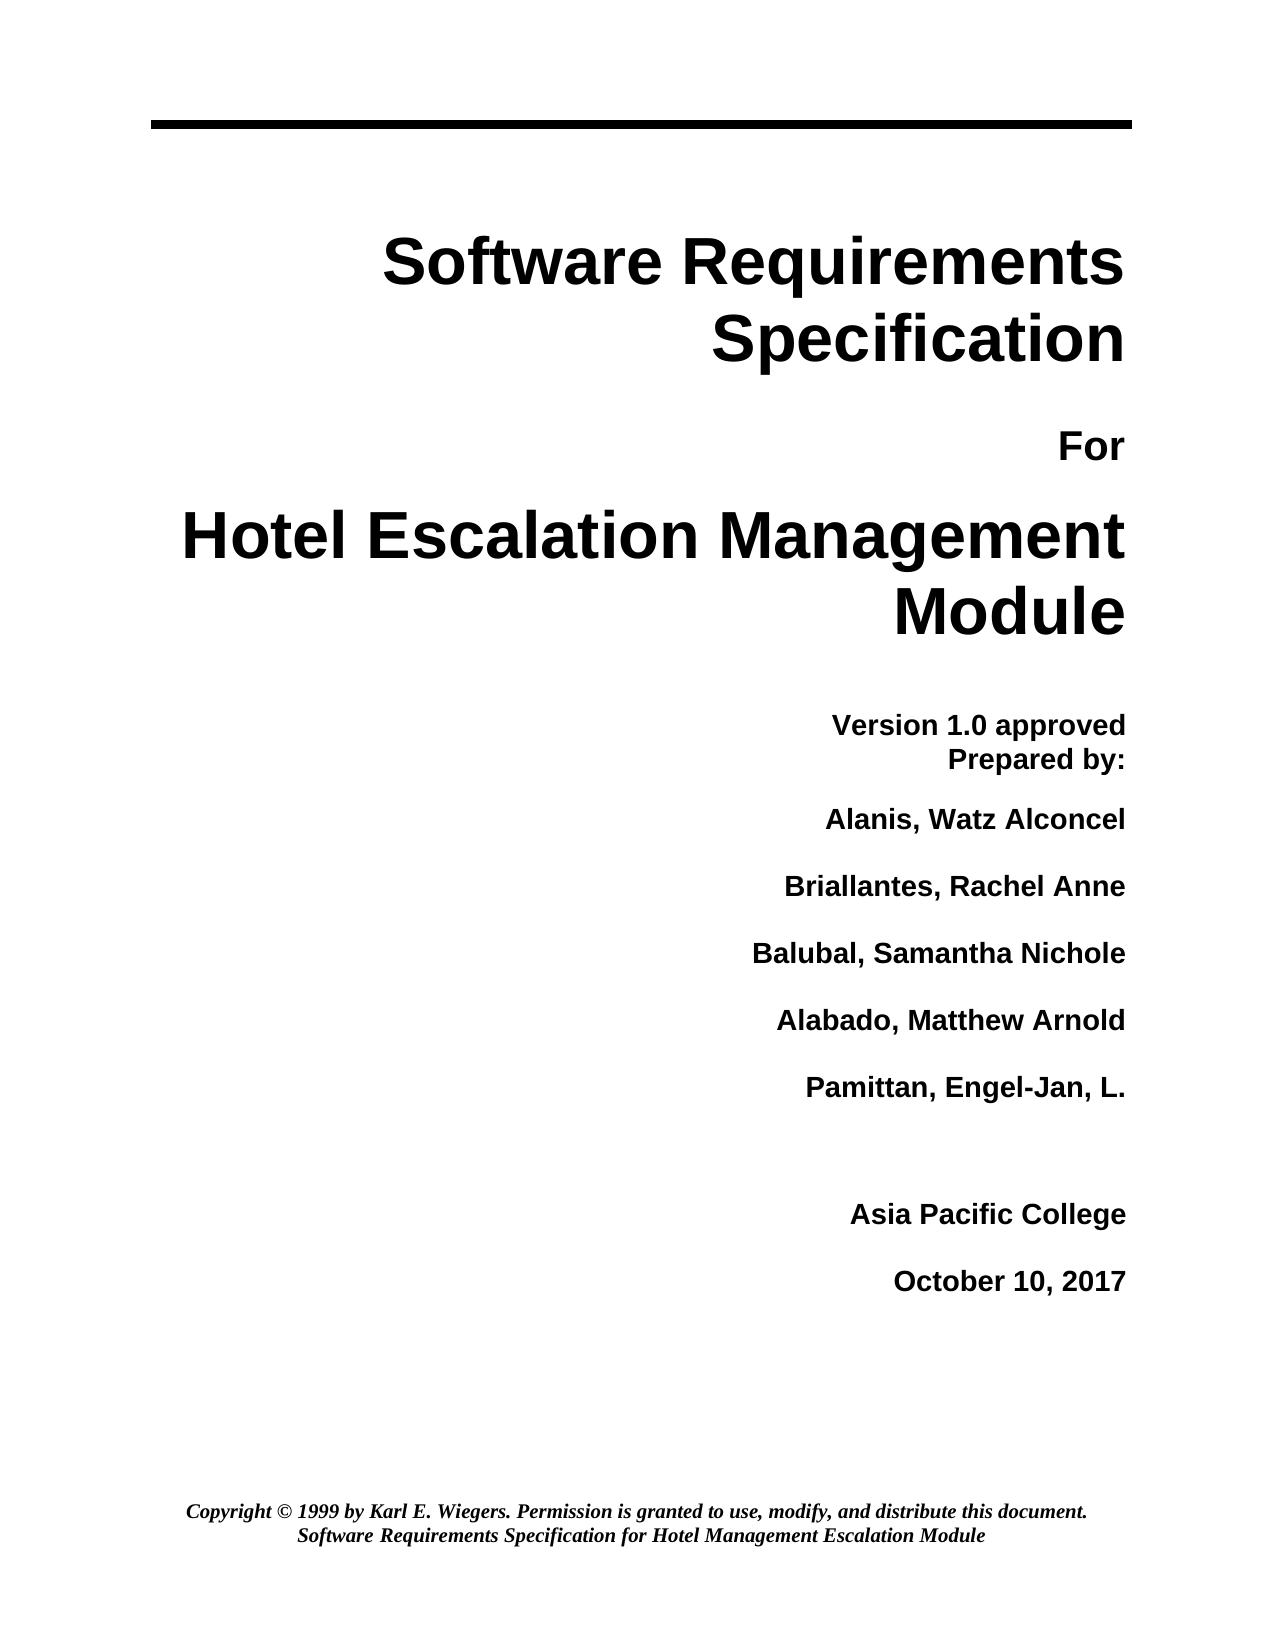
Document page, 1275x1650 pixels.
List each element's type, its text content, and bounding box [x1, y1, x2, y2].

text Balubal, Samantha Nichole [150, 936, 1126, 969]
text For [150, 421, 1124, 469]
text Asia Pacific College [150, 1197, 1127, 1231]
text Alanis, Watz Alconcel [150, 802, 1126, 835]
text Pamittan, Engel-Jan, L. [150, 1070, 1126, 1103]
text Software Requirements Specification for Hotel Management Escalation Module [148, 1523, 1137, 1547]
text Alabado, Matthew Arnold [150, 1003, 1126, 1036]
text Specification [150, 298, 1126, 375]
text Software Requirements [150, 222, 1126, 298]
text Version 1.0 approved [151, 708, 1127, 742]
text October 10, 2017 [150, 1264, 1127, 1298]
text Hotel Escalation Management Module [150, 496, 1126, 649]
text Copyright © 1999 by Karl E. Wiegers. Permission is granted to use, modify, and distribute this document. [150, 1499, 1126, 1523]
text Briallantes, Rachel Anne [150, 869, 1126, 902]
text Prepared by: [527, 742, 1126, 775]
